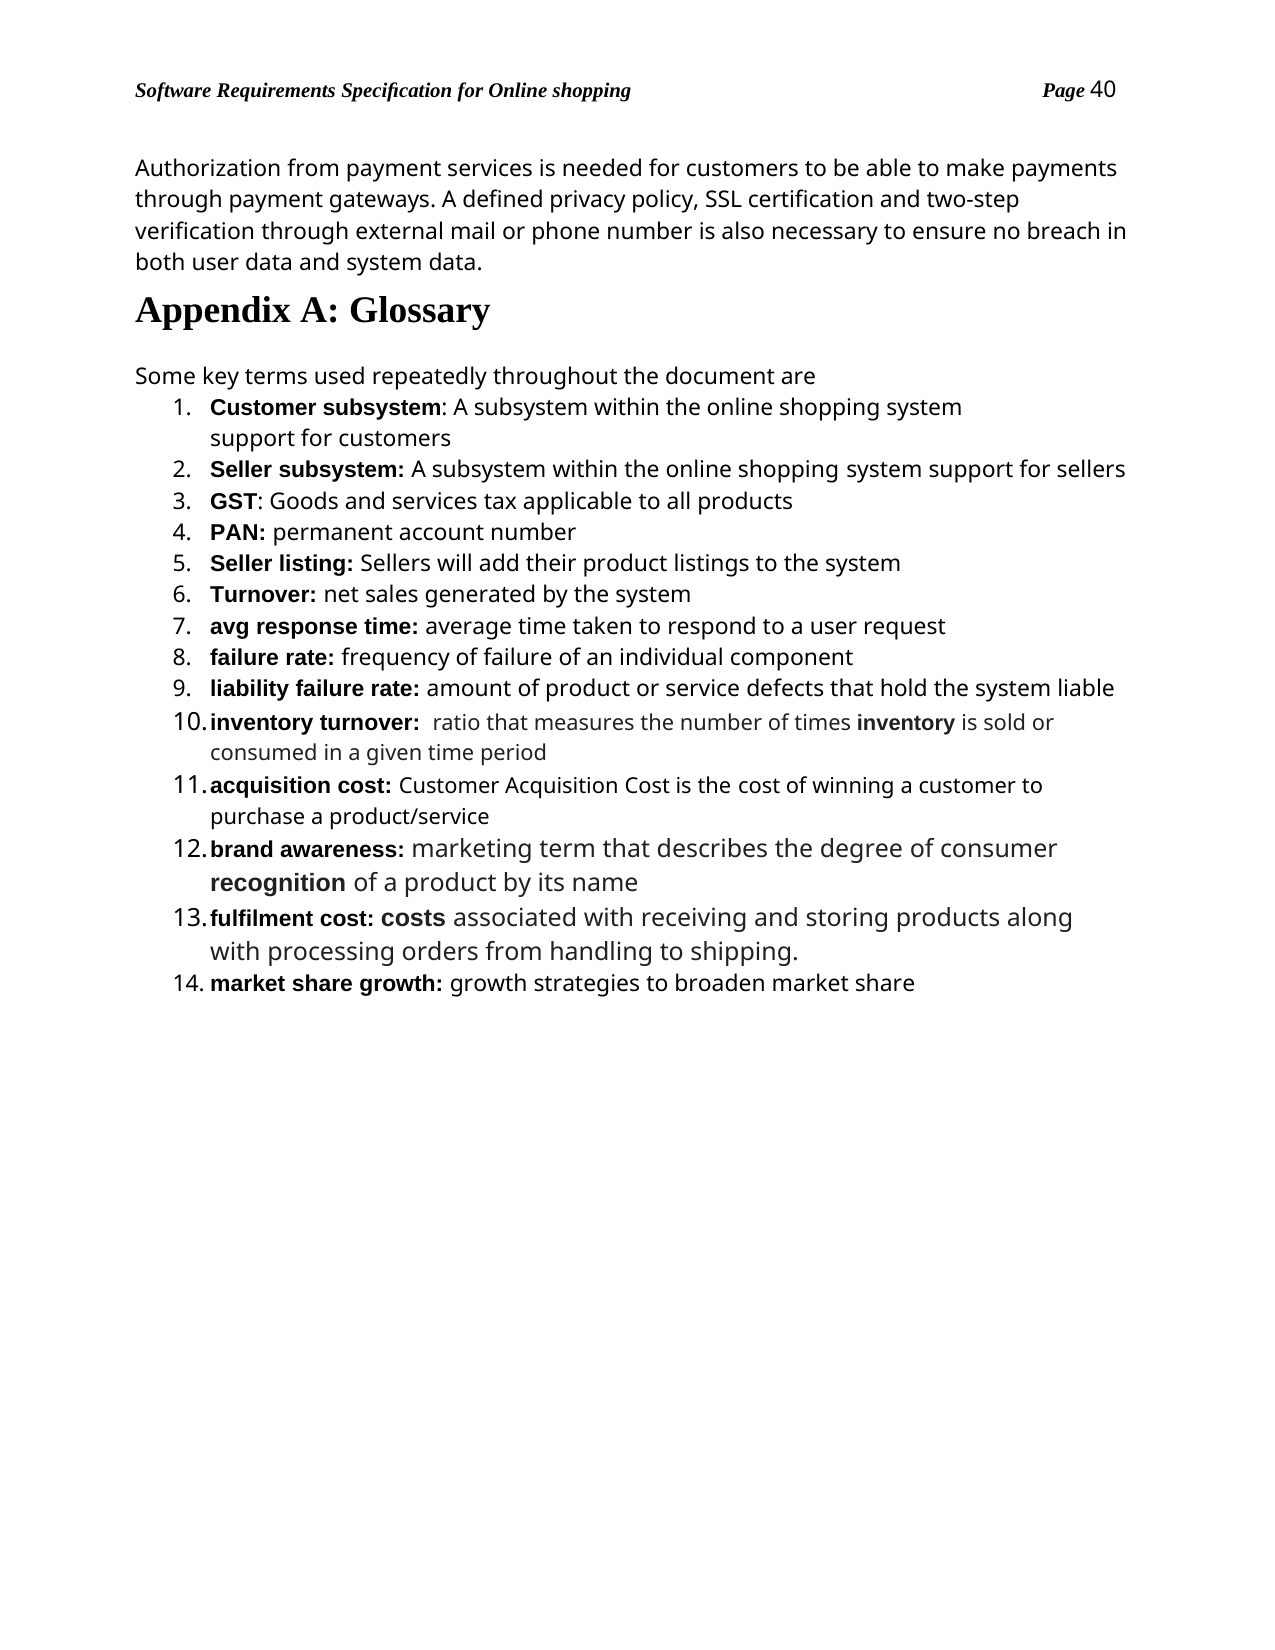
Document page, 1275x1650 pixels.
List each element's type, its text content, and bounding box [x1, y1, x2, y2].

list GST: Goods and services tax applicable to all products [172, 484, 1275, 516]
list Turnover: net sales generated by the system [172, 578, 1275, 609]
subtitle Appendix A: Glossary [135, 288, 1275, 331]
text Some key terms used repeatedly throughout the document are [135, 359, 1275, 391]
list market share growth: growth strategies to broaden market share [172, 967, 1275, 998]
list inventory turnover: ratio that measures the number of times inventory is sold or consumed in a given time period [172, 703, 1124, 767]
text recognition of a product by its name [210, 865, 1275, 899]
list avg response time: average time taken to respond to a user request [172, 609, 1275, 641]
list PAN: permanent account number [172, 516, 1275, 547]
subtitle fulfilment cost: costs associated with receiving and storing products along with processing orders from handling to shipping. [172, 899, 1084, 967]
list failure rate: frequency of failure of an individual component [172, 641, 1275, 672]
list brand awareness: marketing term that describes the degree of consumer [172, 831, 1275, 865]
list Seller subsystem: A subsystem within the online shopping system support for sellers [172, 453, 1275, 484]
list acquisition cost: Customer Acquisition Cost is the cost of winning a customer to purchase a product/service [172, 767, 1118, 831]
list Customer subsystem: A subsystem within the online shopping system support for customers [172, 391, 1052, 453]
list Seller listing: Sellers will add their product listings to the system [172, 547, 1275, 578]
text Authorization from payment services is needed for customers to be able to make payments through payment gateways. A defined privacy policy, SSL certification and two-step verification through external mail or phone number is also necessary to ensure no breach in both user data and system data. [135, 152, 1128, 277]
list liability failure rate: amount of product or service defects that hold the system liable [172, 672, 1275, 703]
